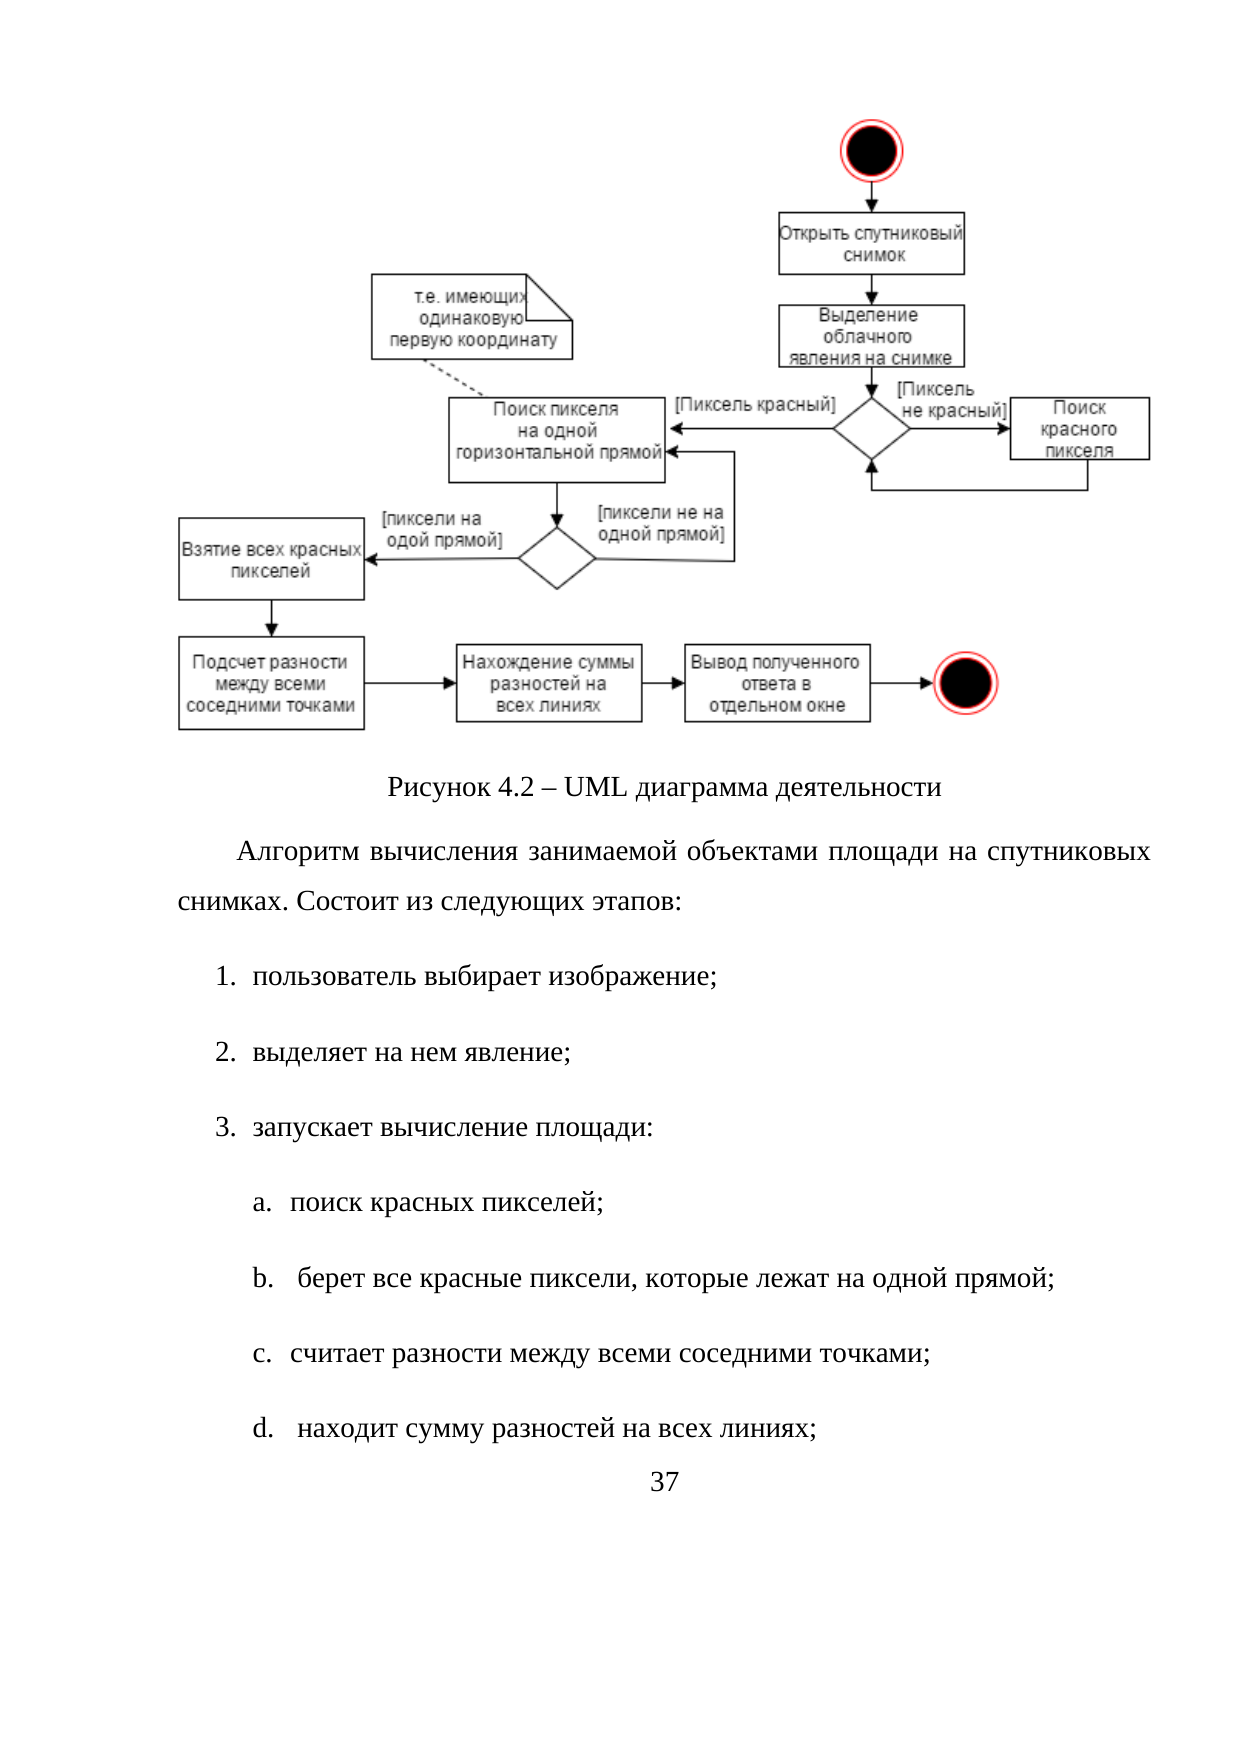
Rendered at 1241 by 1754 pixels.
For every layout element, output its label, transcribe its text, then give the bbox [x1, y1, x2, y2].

list запускает вычисление площади: [215, 1109, 1152, 1143]
list пользователь выбирает изображение; [215, 958, 1152, 992]
text Алгоритм вычисления занимаемой объектами площади на спутниковых снимках. Состоит из следующих этапов: [177, 833, 1152, 917]
list находит сумму разностей на всех линиях; [252, 1410, 1152, 1444]
list выделяет на нем явление; [215, 1034, 1152, 1067]
list считает разности между всеми соседними точками; [252, 1335, 1152, 1369]
list поиск красных пикселей; [252, 1184, 1152, 1218]
list берет все красные пиксели, которые лежат на одной прямой; [252, 1260, 1152, 1293]
text Рисунок 4.2 – UML диаграмма деятельности [177, 769, 1152, 803]
